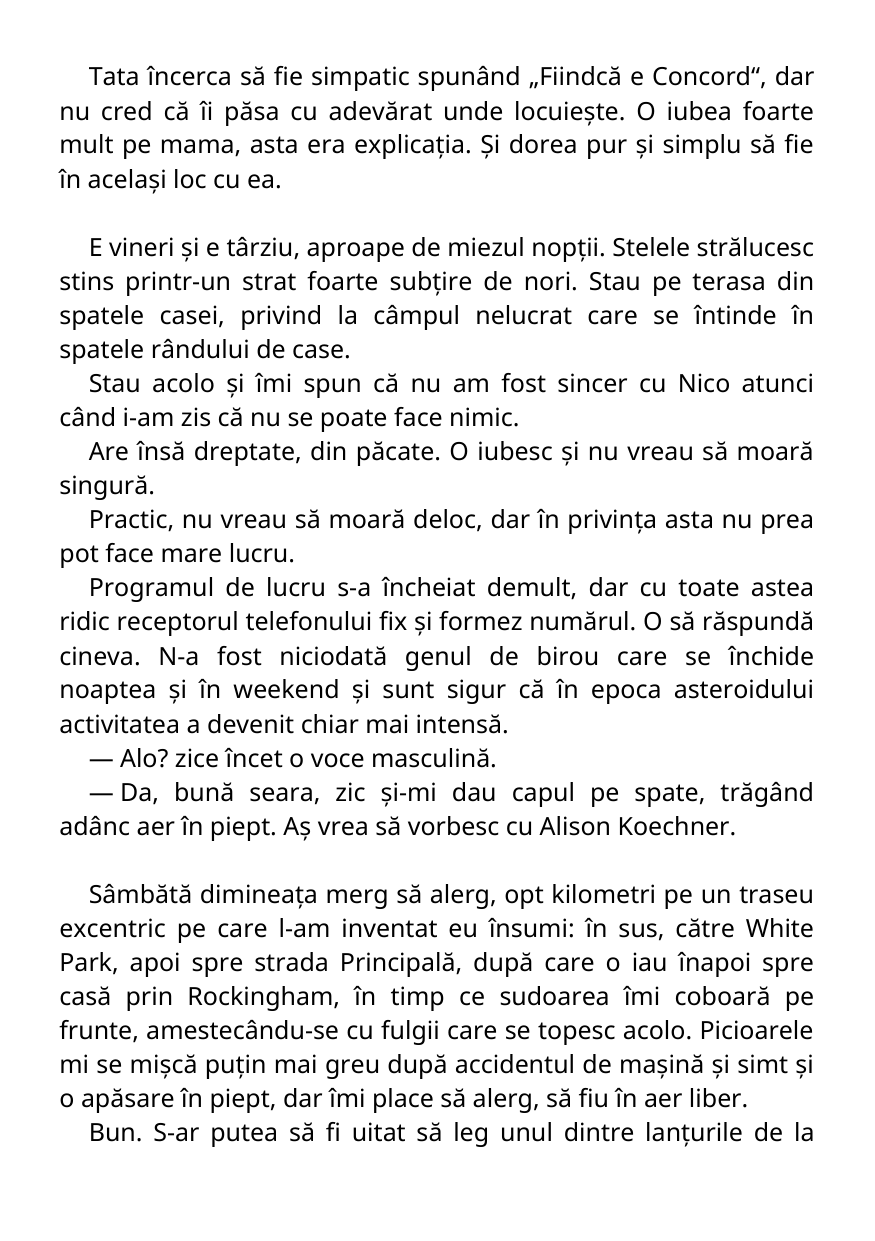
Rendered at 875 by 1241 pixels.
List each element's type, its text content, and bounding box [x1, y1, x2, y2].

text E vineri şi e târziu, aproape de miezul nopţii. Stelele strălucesc stins printr-un strat foarte subţire de nori. Stau pe terasa din spatele casei, privind la câmpul nelucrat care se întinde în spatele rândului de case. [59, 229, 815, 366]
text Practic, nu vreau să moară deloc, dar în privinţa asta nu prea pot face mare lucru. [59, 502, 815, 570]
text Tata încerca să fie simpatic spunând „Fiindcă e Concord“, dar nu cred că îi păsa cu adevărat unde locuieşte. O iubea foarte mult pe mama, asta era explicaţia. Şi dorea pur şi simplu să fie în acelaşi loc cu ea. [59, 59, 815, 195]
text Sâmbătă dimineaţa merg să alerg, opt kilometri pe un traseu excentric pe care l-am inventat eu însumi: în sus, către White Park, apoi spre strada Principală, după care o iau înapoi spre casă prin Rockingham, în timp ce sudoarea îmi coboară pe frunte, amestecându-se cu fulgii care se topesc acolo. Picioarele mi se mişcă puţin mai greu după accidentul de maşină şi simt şi o apăsare în piept, dar îmi place să alerg, să fiu în aer liber. [59, 877, 815, 1115]
text — Da, bună seara, zic şi-mi dau capul pe spate, trăgând adânc aer în piept. Aş vrea să vorbesc cu Alison Koechner. [59, 774, 815, 842]
text — Alo? zice încet o voce masculină. [59, 740, 815, 774]
text Stau acolo şi îmi spun că nu am fost sincer cu Nico atunci când i-am zis că nu se poate face nimic. [59, 366, 815, 434]
text Are însă dreptate, din păcate. O iubesc şi nu vreau să moară singură. [59, 434, 815, 502]
text Programul de lucru s-a încheiat demult, dar cu toate astea ridic receptorul telefonului fix şi formez numărul. O să răspundă cineva. N-a fost niciodată genul de birou care se închide noaptea şi în weekend şi sunt sigur că în epoca asteroidului activitatea a devenit chiar mai intensă. [59, 570, 815, 740]
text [59, 1115, 815, 1149]
